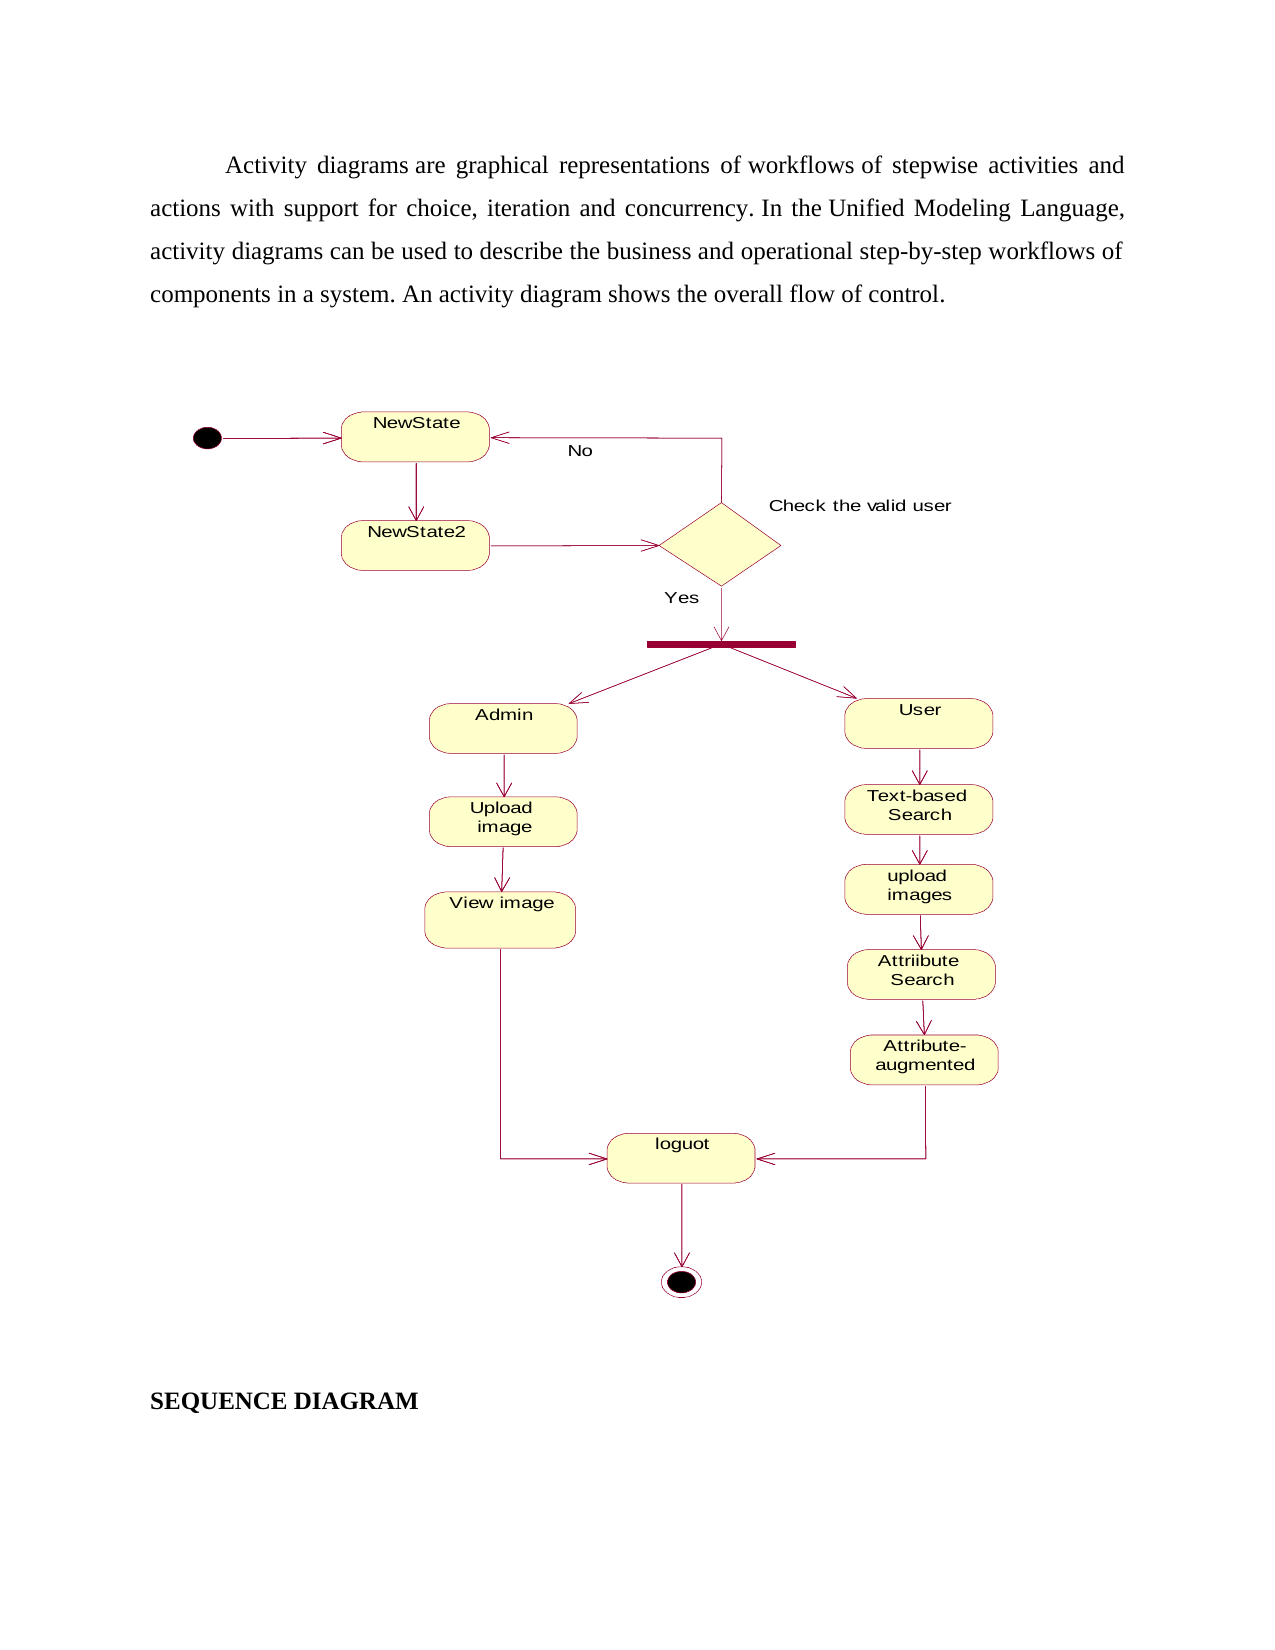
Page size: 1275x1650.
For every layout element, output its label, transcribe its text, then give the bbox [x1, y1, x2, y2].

text SEQUENCE DIAGRAM [150, 1386, 1125, 1415]
text Activity diagrams are graphical representations of workflows of stepwise activities and actions with support for choice, iteration and concurrency. In the Unified Modeling Language, activity diagrams can be used to describe the business and operational step-by-step workflows of components in a system. An activity diagram shows the overall flow of control. [150, 150, 1125, 308]
